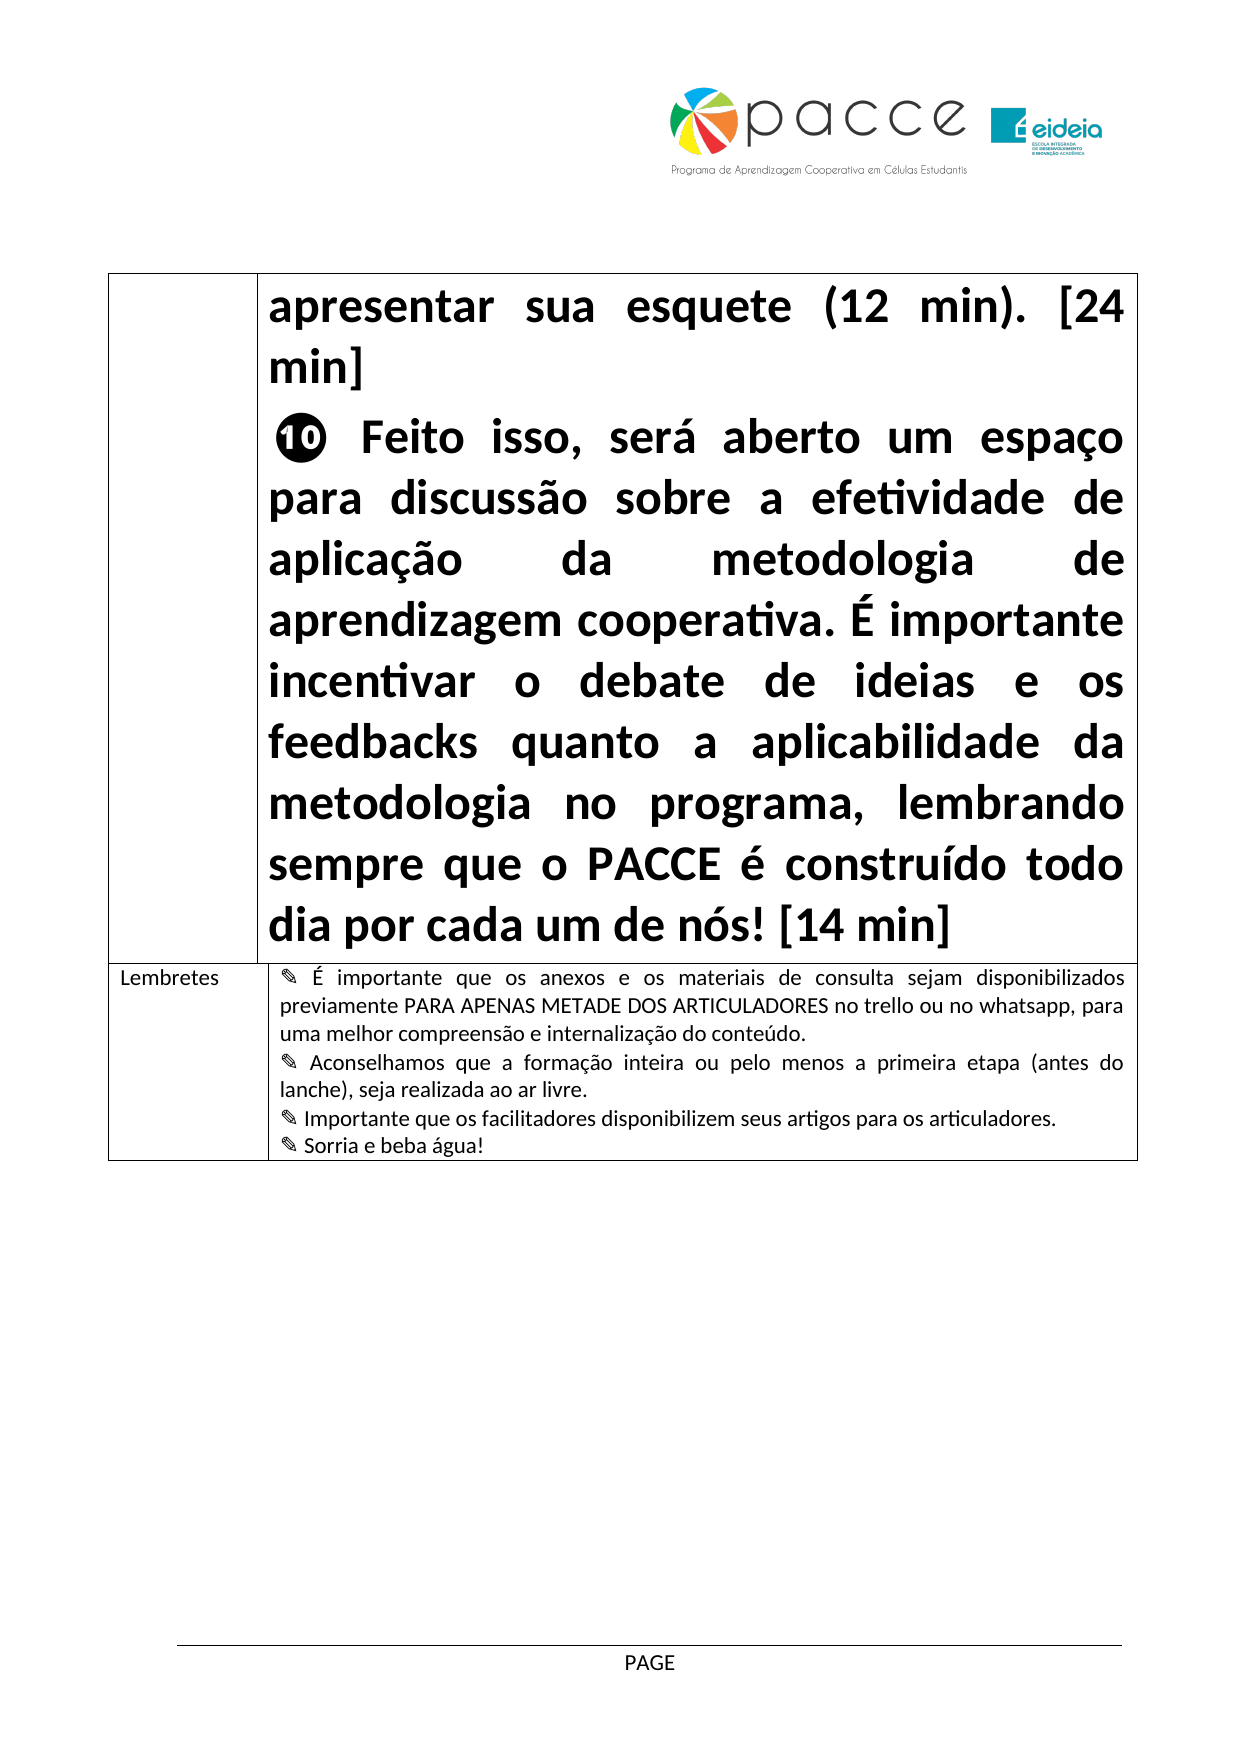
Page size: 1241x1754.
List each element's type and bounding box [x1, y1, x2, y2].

table_cell [109, 274, 257, 962]
table_cell [269, 964, 1137, 1160]
picture [655, 73, 1123, 190]
table_cell [258, 274, 1137, 962]
table_cell [109, 964, 268, 1160]
